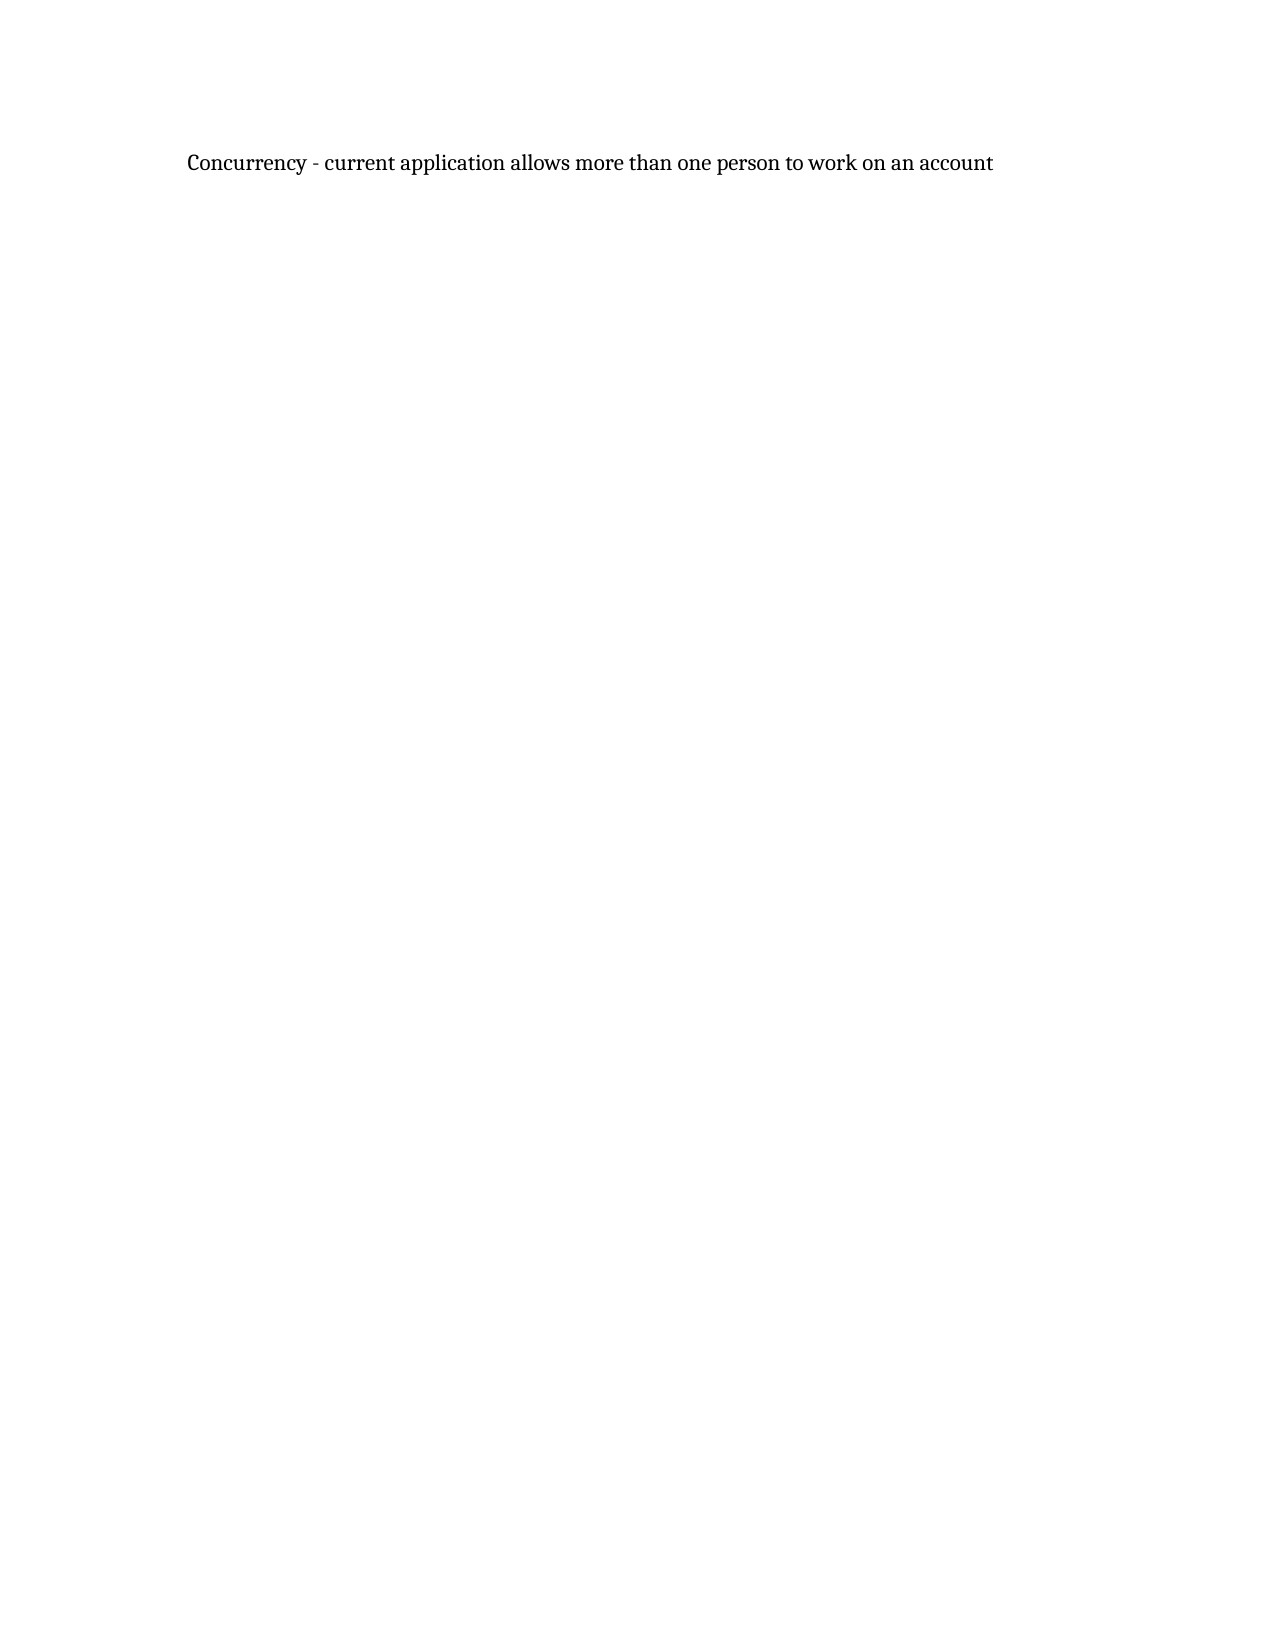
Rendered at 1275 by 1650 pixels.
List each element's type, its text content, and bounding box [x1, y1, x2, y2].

text Concurrency - current application allows more than one person to work on an account [187, 150, 1087, 176]
